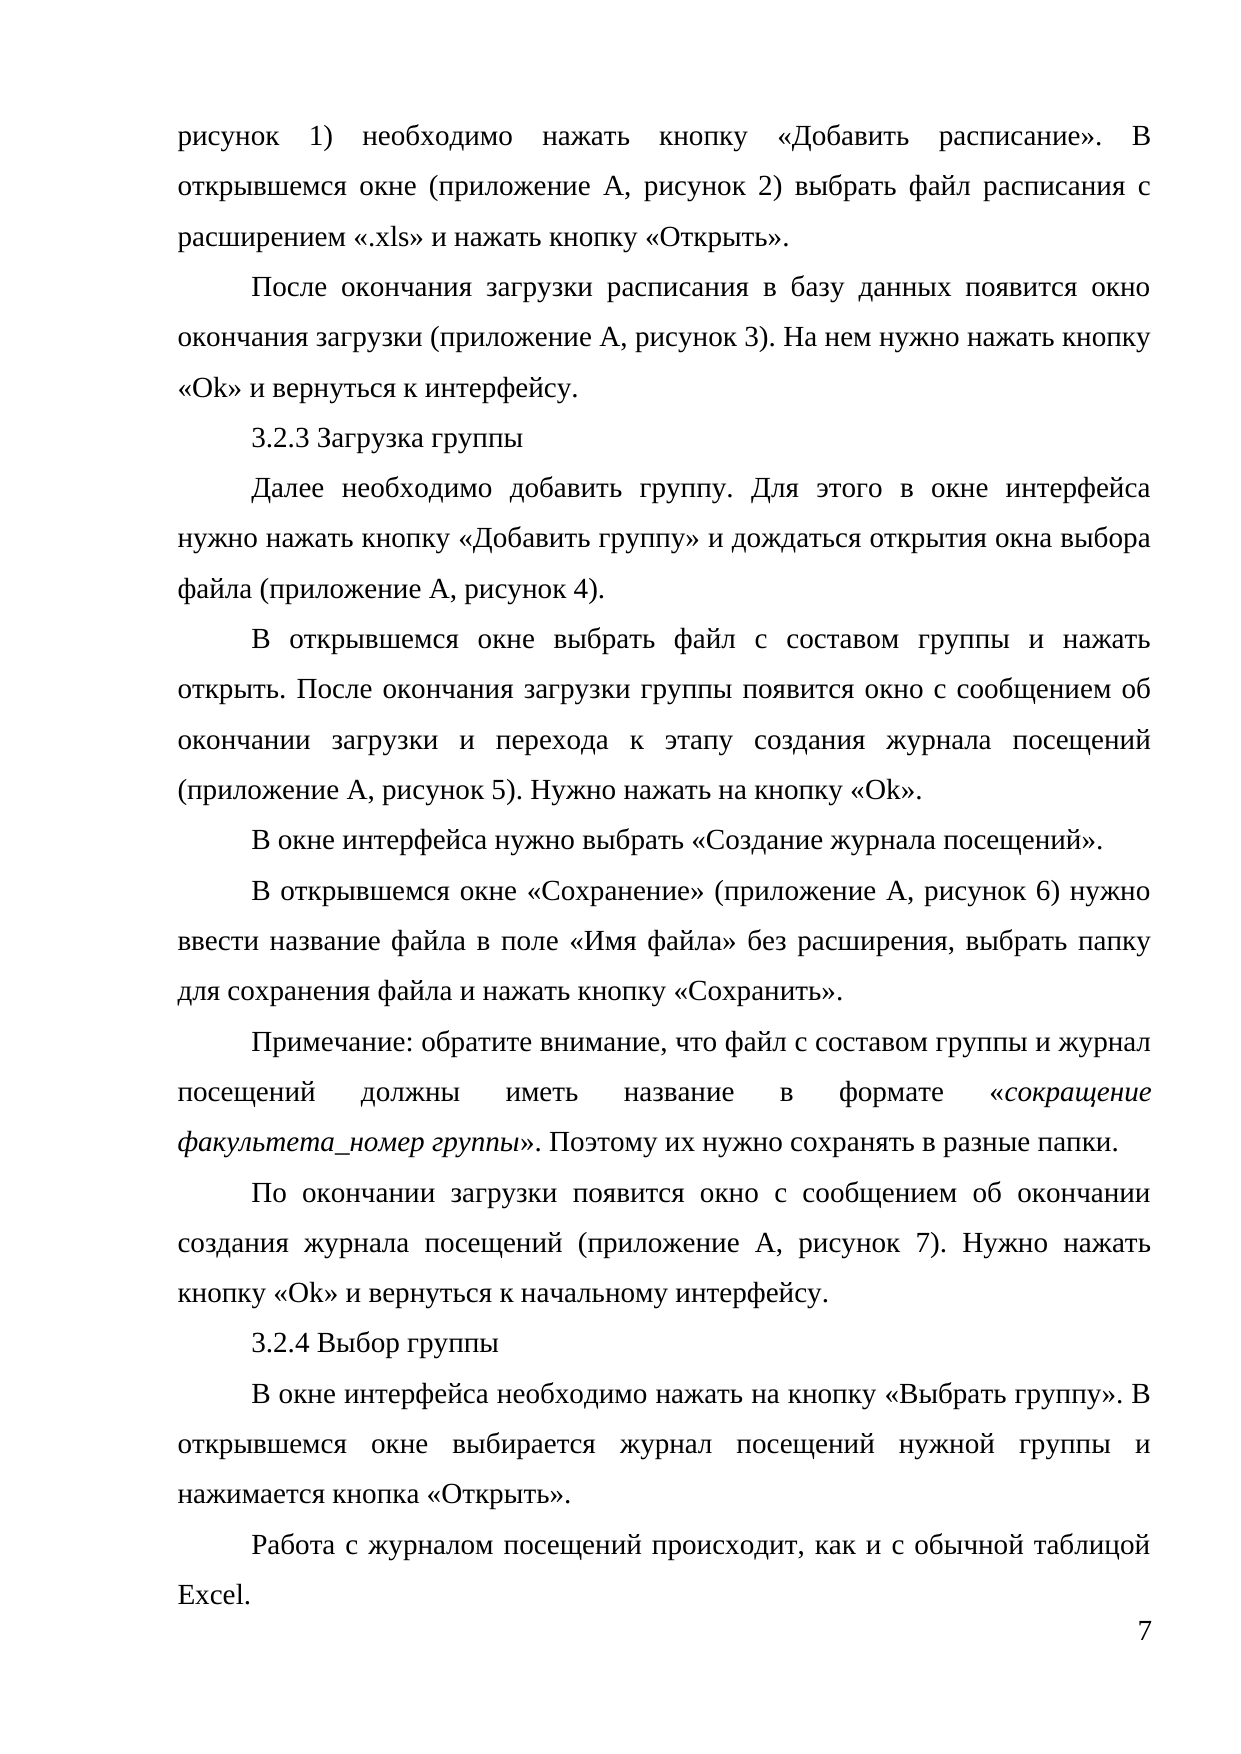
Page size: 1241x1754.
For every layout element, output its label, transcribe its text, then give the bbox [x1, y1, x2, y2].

text В открывшемся окне «Сохранение» (приложение А, рисунок 6) нужно ввести название файла в поле «Имя файла» без расширения, выбрать папку для сохранения файла и нажать кнопку «Сохранить». [177, 873, 1152, 1007]
text 3.2.4 Выбор группы [177, 1326, 1152, 1359]
text Работа с журналом посещений происходит, как и с обычной таблицой Excel. [177, 1527, 1152, 1611]
text После окончания загрузки расписания в базу данных появится окно окончания загрузки (приложение А, рисунок 3). На нем нужно нажать кнопку «Ok» и вернуться к интерфейсу. [177, 269, 1152, 403]
text В окне интерфейса необходимо нажать на кнопку «Выбрать группу». В открывшемся окне выбирается журнал посещений нужной группы и нажимается кнопка «Открыть». [177, 1376, 1152, 1510]
text Далее необходимо добавить группу. Для этого в окне интерфейса нужно нажать кнопку «Добавить группу» и дождаться открытия окна выбора файла (приложение А, рисунок 4). [177, 470, 1152, 604]
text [177, 118, 1152, 252]
text 3.2.3 Загрузка группы [177, 420, 1152, 453]
text Примечание: обратите внимание, что файл с составом группы и журнал посещений должны иметь название в формате «сокращение факультета_номер группы». Поэтому их нужно сохранять в разные папки. [177, 1024, 1152, 1158]
text В окне интерфейса нужно выбрать «Создание журнала посещений». [177, 822, 1152, 856]
text По окончании загрузки появится окно с сообщением об окончании создания журнала посещений (приложение А, рисунок 7). Нужно нажать кнопку «Ok» и вернуться к начальному интерфейсу. [177, 1175, 1152, 1309]
text В открывшемся окне выбрать файл с составом группы и нажать открыть. После окончания загрузки группы появится окно с сообщением об окончании загрузки и перехода к этапу создания журнала посещений (приложение А, рисунок 5). Нужно нажать на кнопку «Ok». [177, 621, 1152, 806]
